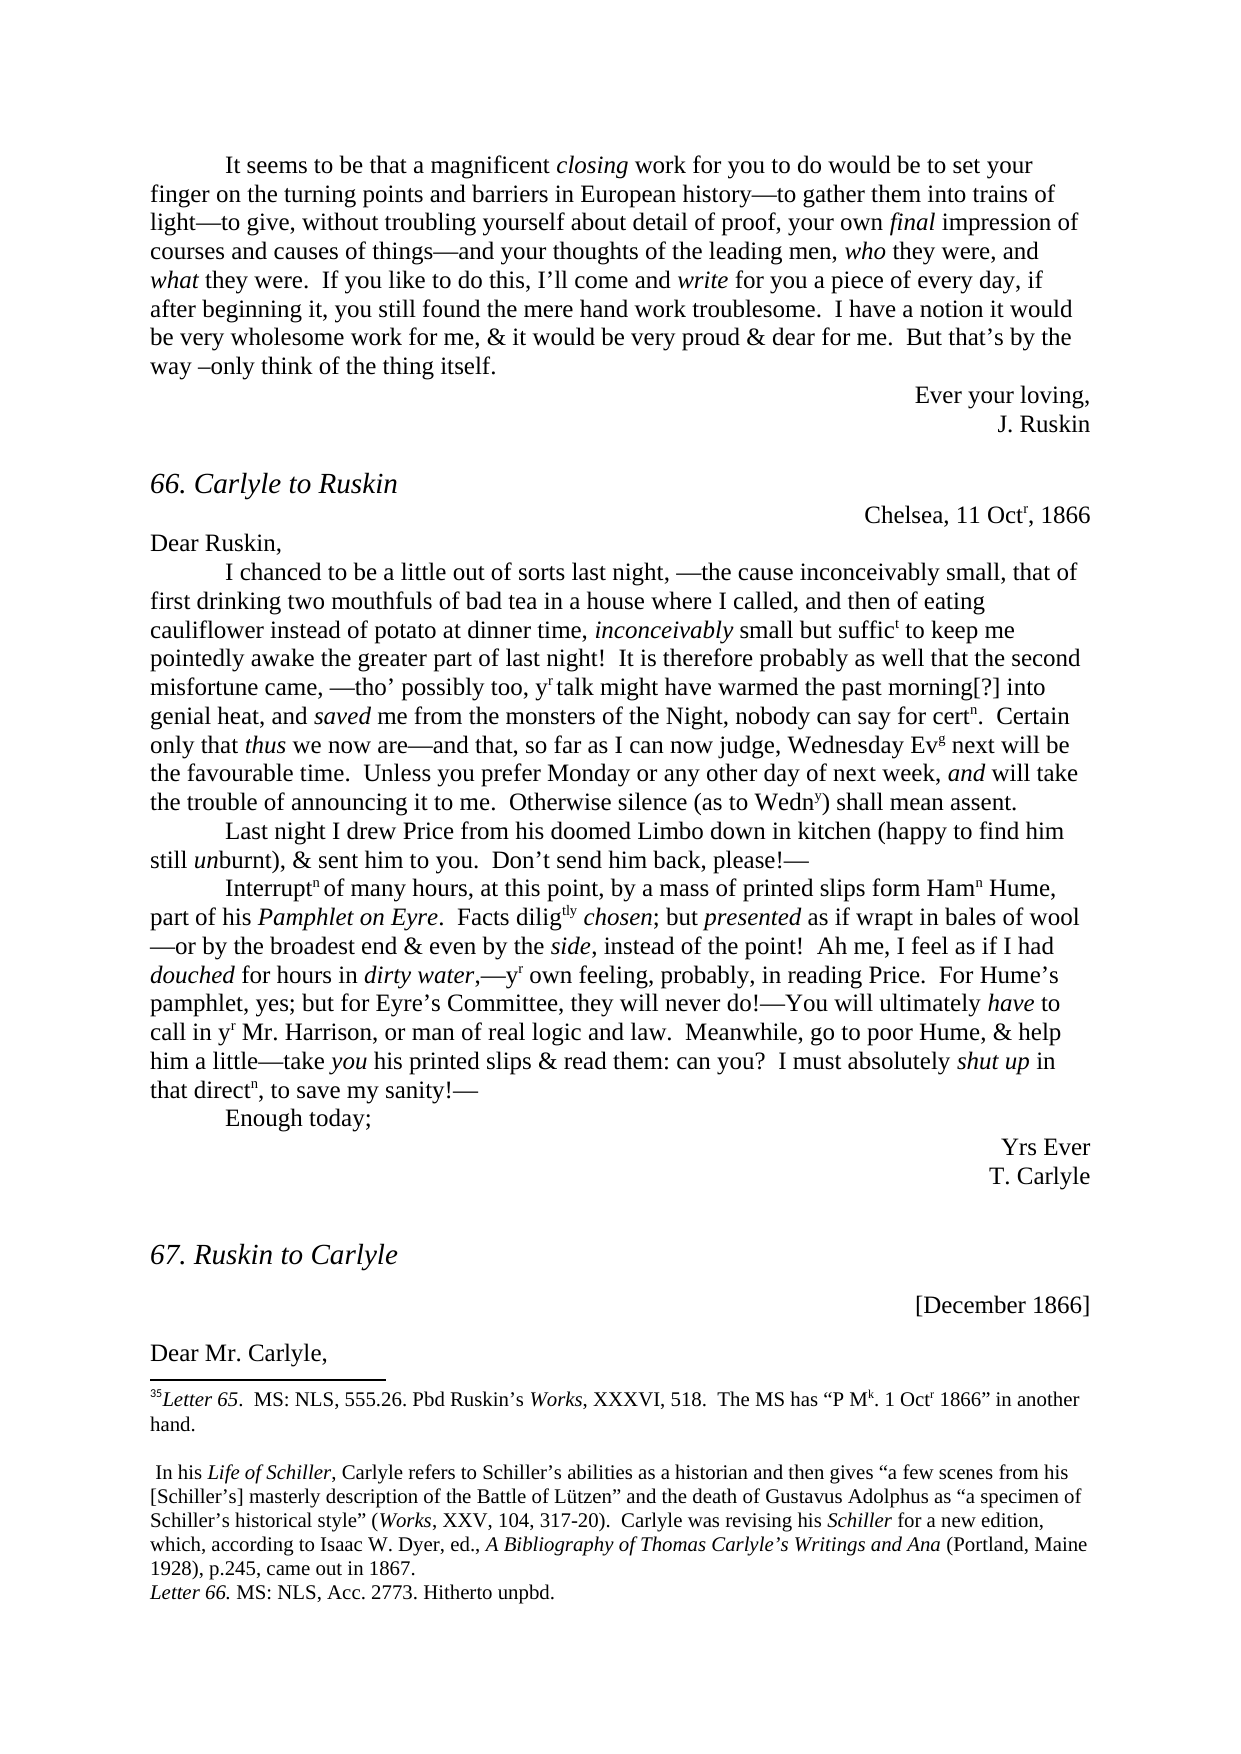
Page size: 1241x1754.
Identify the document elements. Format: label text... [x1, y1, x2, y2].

text Last night I drew Price from his doomed Limbo down in kitchen (happy to find him still unburnt), & sent him to you. Don’t send him back, please!— [150, 816, 1090, 873]
text Interruptn of many hours, at this point, by a mass of printed slips form Hamn Hume, part of his Pamphlet on Eyre. Facts diligtly chosen; but presented as if wrapt in bales of wool—or by the broadest end & even by the side, instead of the point! Ah me, I feel as if I had douched for hours in dirty water,—yr own feeling, probably, in reading Price. For Hume’s pamphlet, yes; but for Eyre’s Committee, they will never do!—You will ultimately have to call in yr Mr. Harrison, or man of real logic and law. Meanwhile, go to poor Hume, & help him a little—take you his printed slips & read them: can you? I must absolutely shut up in that directn, to save my sanity!— [150, 873, 1090, 1103]
text I chanced to be a little out of sorts last night, —the cause inconceivably small, that of first drinking two mouthfuls of bad tea in a house where I called, and then of eating cauliflower instead of potato at dinner time, inconceivably small but suffict to keep me pointedly awake the greater part of last night! It is therefore probably as well that the second misfortune came, —tho’ possibly too, yr talk might have warmed the past morning[?] into genial heat, and saved me from the monsters of the Night, nobody can say for certn. Certain only that thus we now are—and that, so far as I can now judge, Wednesday Evg next will be the favourable time. Unless you prefer Monday or any other day of next week, and will take the trouble of announcing it to me. Otherwise silence (as to Wedny) shall mean assent. [150, 557, 1090, 816]
text [December 1866] [150, 1290, 1090, 1319]
text 66. Carlyle to Ruskin [150, 466, 1090, 500]
text Dear Ruskin, [150, 528, 1090, 557]
text 67. Ruskin to Carlyle [150, 1237, 1090, 1271]
text It seems to be that a magnificent closing work for you to do would be to set your finger on the turning points and barriers in European history—to gather them into trains of light—to give, without troubling yourself about detail of proof, your own final impression of courses and causes of things—and your thoughts of the leading men, who they were, and what they were. If you like to do this, I’ll come and write for you a piece of every day, if after beginning it, you still found the mere hand work troublesome. I have a notion it would be very wholesome work for me, & it would be very proud & dear for me. But that’s by the way –only think of the thing itself. [150, 150, 1090, 380]
text Enough today; [150, 1103, 1090, 1132]
text Ever your loving, [150, 380, 1090, 409]
text J. Ruskin [150, 409, 1090, 437]
text Dear Mr. Carlyle, [150, 1338, 1090, 1367]
text T. Carlyle [150, 1161, 1090, 1190]
text Yrs Ever [150, 1132, 1090, 1161]
text Chelsea, 11 Octr, 1866 [150, 500, 1090, 528]
